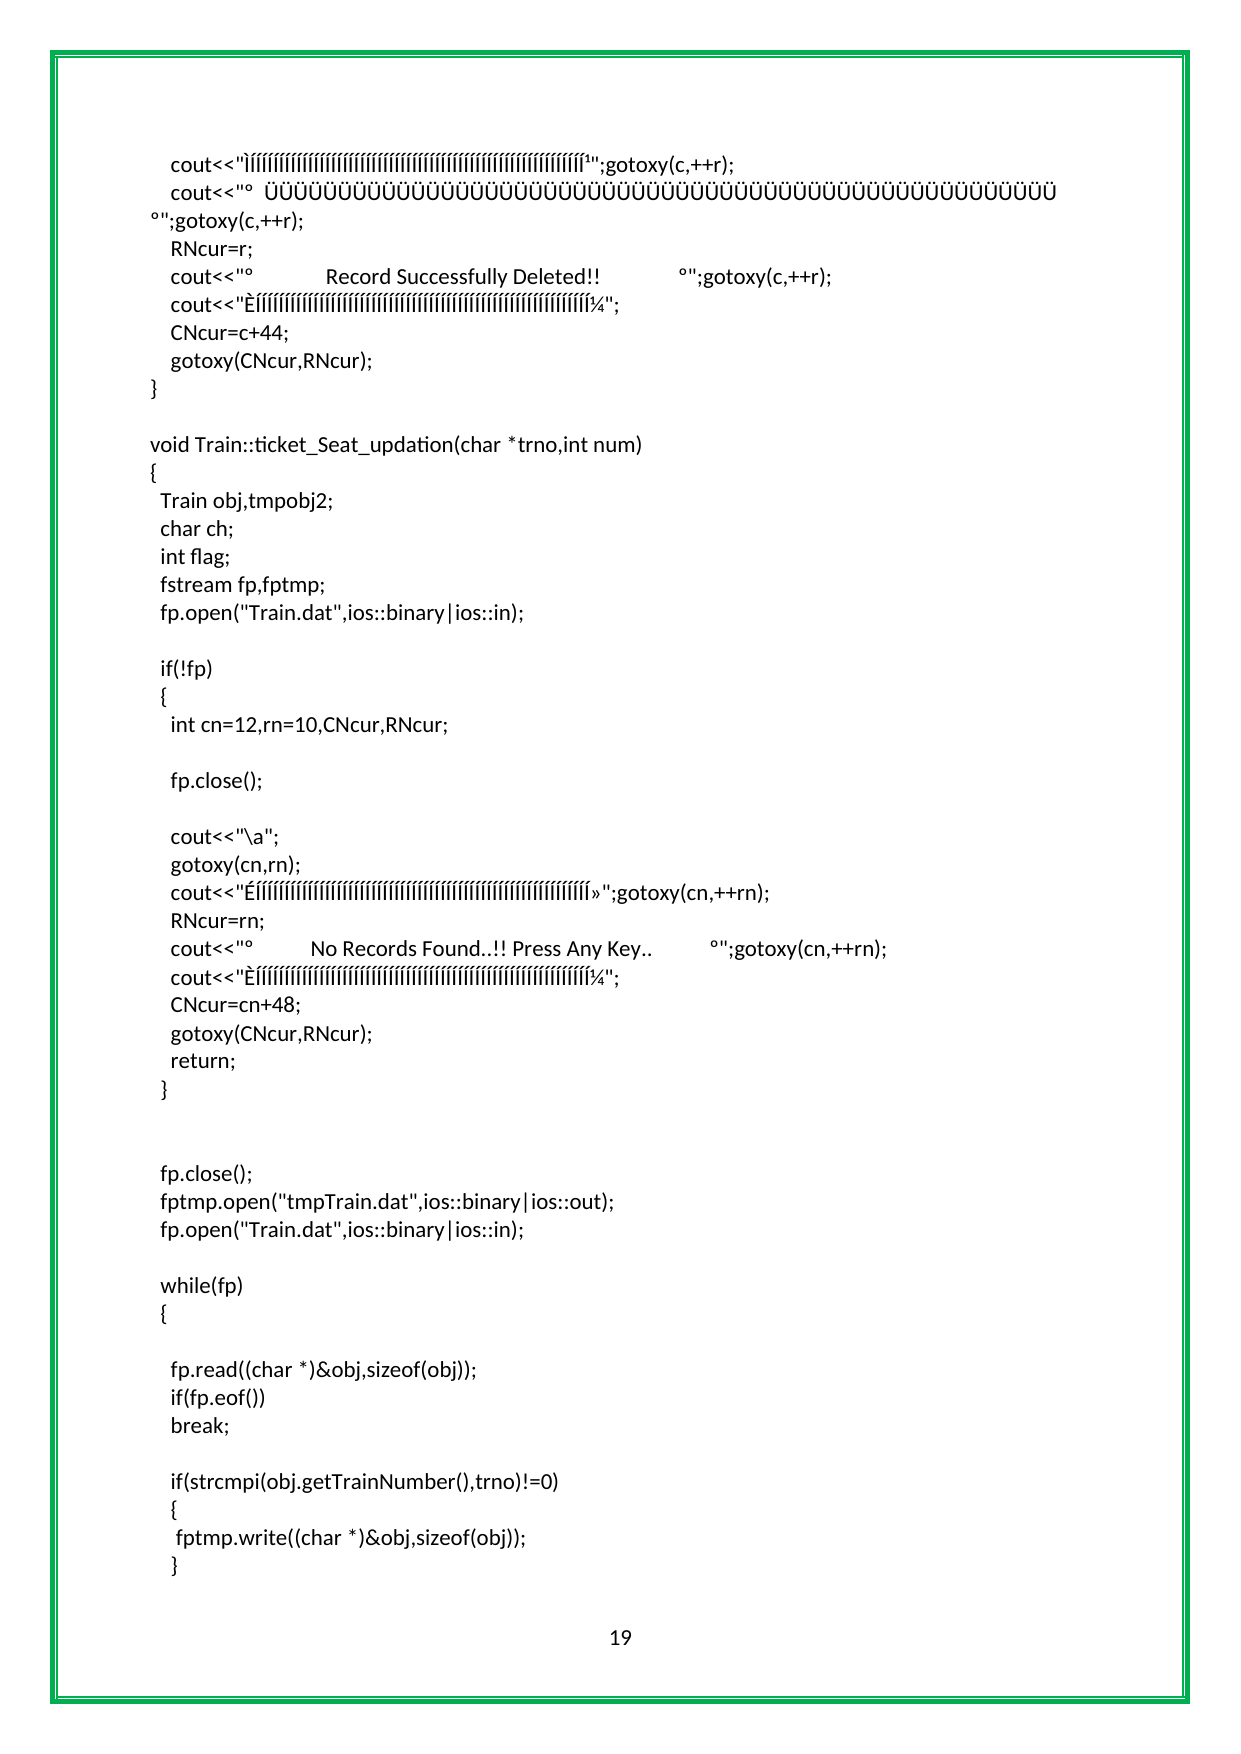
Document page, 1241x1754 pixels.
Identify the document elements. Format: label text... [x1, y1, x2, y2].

text if(fp.eof()) [150, 1383, 1090, 1411]
text int flag; [150, 542, 1090, 570]
text break; [150, 1411, 1090, 1439]
text } [150, 1075, 1090, 1103]
text cout<<"º Record Successfully Deleted!! º";gotoxy(c,++r); [150, 262, 1090, 290]
text char ch; [150, 514, 1090, 542]
text void Train::ticket_Seat_updation(char *trno,int num) [150, 430, 1090, 458]
text fp.close(); [150, 1159, 1090, 1187]
text fp.open("Train.dat",ios::binary|ios::in); [150, 1215, 1090, 1243]
text gotoxy(CNcur,RNcur); [150, 1019, 1090, 1047]
text if(strcmpi(obj.getTrainNumber(),trno)!=0) [150, 1467, 1090, 1495]
text cout<<"ÈÍÍÍÍÍÍÍÍÍÍÍÍÍÍÍÍÍÍÍÍÍÍÍÍÍÍÍÍÍÍÍÍÍÍÍÍÍÍÍÍÍÍÍÍÍÍÍÍÍÍÍÍÍÍÍÍÍÍ¼"; [150, 963, 1090, 991]
text fp.read((char *)&obj,sizeof(obj)); [150, 1355, 1090, 1383]
text { [150, 1299, 1090, 1327]
text fp.open("Train.dat",ios::binary|ios::in); [150, 598, 1090, 626]
text int cn=12,rn=10,CNcur,RNcur; [150, 710, 1090, 738]
text { [150, 682, 1090, 710]
text Train obj,tmpobj2; [150, 486, 1090, 514]
text cout<<"\a"; [150, 822, 1090, 851]
text fptmp.open("tmpTrain.dat",ios::binary|ios::out); [150, 1187, 1090, 1215]
text fstream fp,fptmp; [150, 570, 1090, 598]
text RNcur=rn; [150, 907, 1090, 934]
text RNcur=r; [150, 234, 1090, 262]
text } [150, 1551, 1090, 1579]
text cout<<"º No Records Found..!! Press Any Key.. º";gotoxy(cn,++rn); [150, 934, 1090, 963]
text cout<<"ÈÍÍÍÍÍÍÍÍÍÍÍÍÍÍÍÍÍÍÍÍÍÍÍÍÍÍÍÍÍÍÍÍÍÍÍÍÍÍÍÍÍÍÍÍÍÍÍÍÍÍÍÍÍÍÍÍÍÍ¼"; [150, 290, 1090, 318]
text if(!fp) [150, 654, 1090, 682]
text } [150, 374, 1090, 402]
text while(fp) [150, 1271, 1090, 1299]
text { [150, 458, 1090, 486]
text cout<<"ÉÍÍÍÍÍÍÍÍÍÍÍÍÍÍÍÍÍÍÍÍÍÍÍÍÍÍÍÍÍÍÍÍÍÍÍÍÍÍÍÍÍÍÍÍÍÍÍÍÍÍÍÍÍÍÍÍÍÍ»";gotoxy(cn,++rn); [150, 878, 1090, 907]
text gotoxy(CNcur,RNcur); [150, 346, 1090, 374]
text cout<<"ÌÍÍÍÍÍÍÍÍÍÍÍÍÍÍÍÍÍÍÍÍÍÍÍÍÍÍÍÍÍÍÍÍÍÍÍÍÍÍÍÍÍÍÍÍÍÍÍÍÍÍÍÍÍÍÍÍÍÍ¹";gotoxy(c,++r); [150, 150, 1090, 178]
text cout<<"º ÜÜÜÜÜÜÜÜÜÜÜÜÜÜÜÜÜÜÜÜÜÜÜÜÜÜÜÜÜÜÜÜÜÜÜÜÜÜÜÜÜÜÜÜÜÜÜÜÜÜÜÜÜÜ º";gotoxy(c,++r); [150, 178, 1090, 234]
text CNcur=cn+48; [150, 991, 1090, 1019]
text fp.close(); [150, 766, 1090, 794]
text fptmp.write((char *)&obj,sizeof(obj)); [150, 1523, 1090, 1551]
text return; [150, 1047, 1090, 1075]
text { [150, 1495, 1090, 1523]
text gotoxy(cn,rn); [150, 851, 1090, 878]
text CNcur=c+44; [150, 318, 1090, 346]
